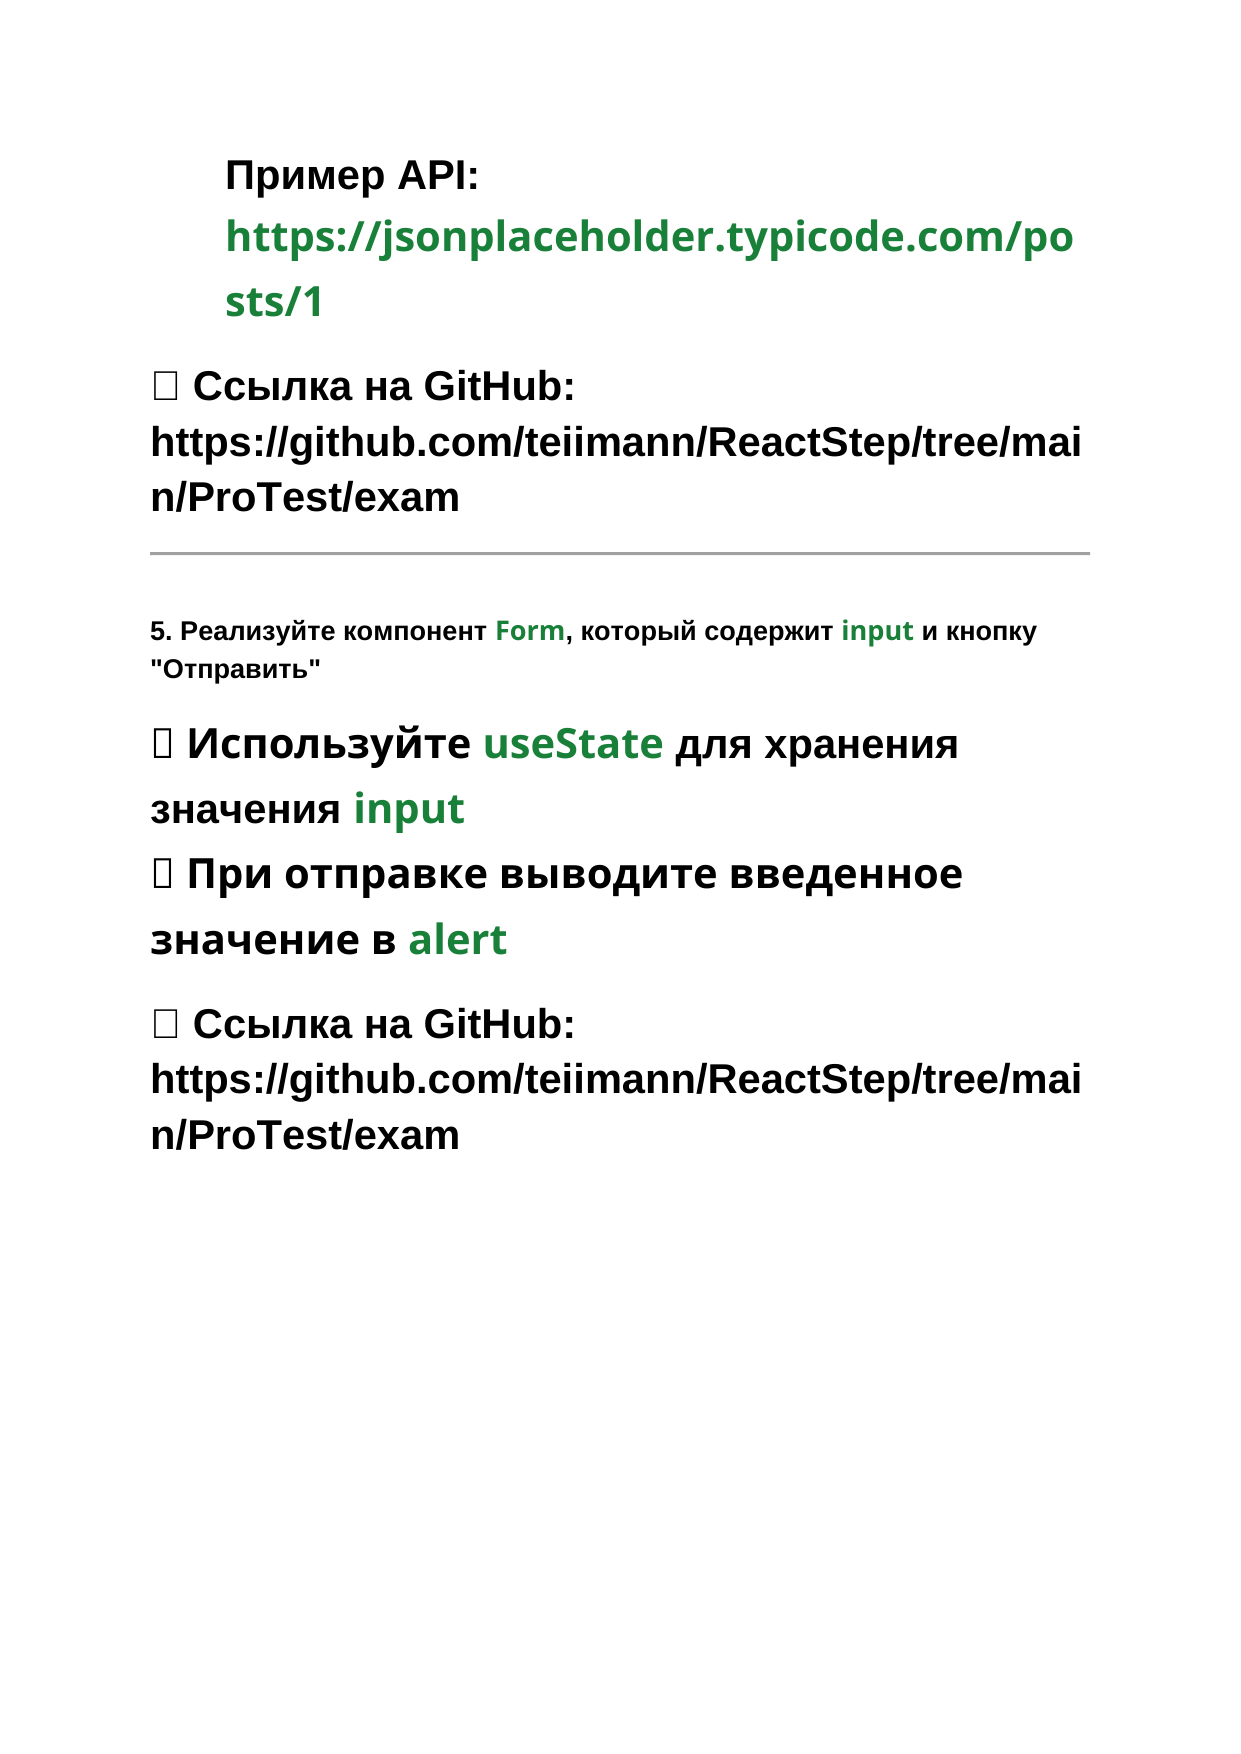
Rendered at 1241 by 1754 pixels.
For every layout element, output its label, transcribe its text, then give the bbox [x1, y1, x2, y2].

text Пример API: https://jsonplaceholder.typicode.com/posts/1 [225, 150, 1090, 328]
subtitle 5. Реализуйте компонент Form, который содержит input и кнопку "Отправить" [150, 611, 1090, 684]
text ✅ Используйте useState для хранения значения input ✅ При отправке выводите введенное значение в alert [150, 714, 1090, 966]
text 🔗 Ссылка на GitHub: https://github.com/teiimann/ReactStep/tree/main/ProTest/exam [150, 1000, 1090, 1158]
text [150, 362, 1090, 520]
